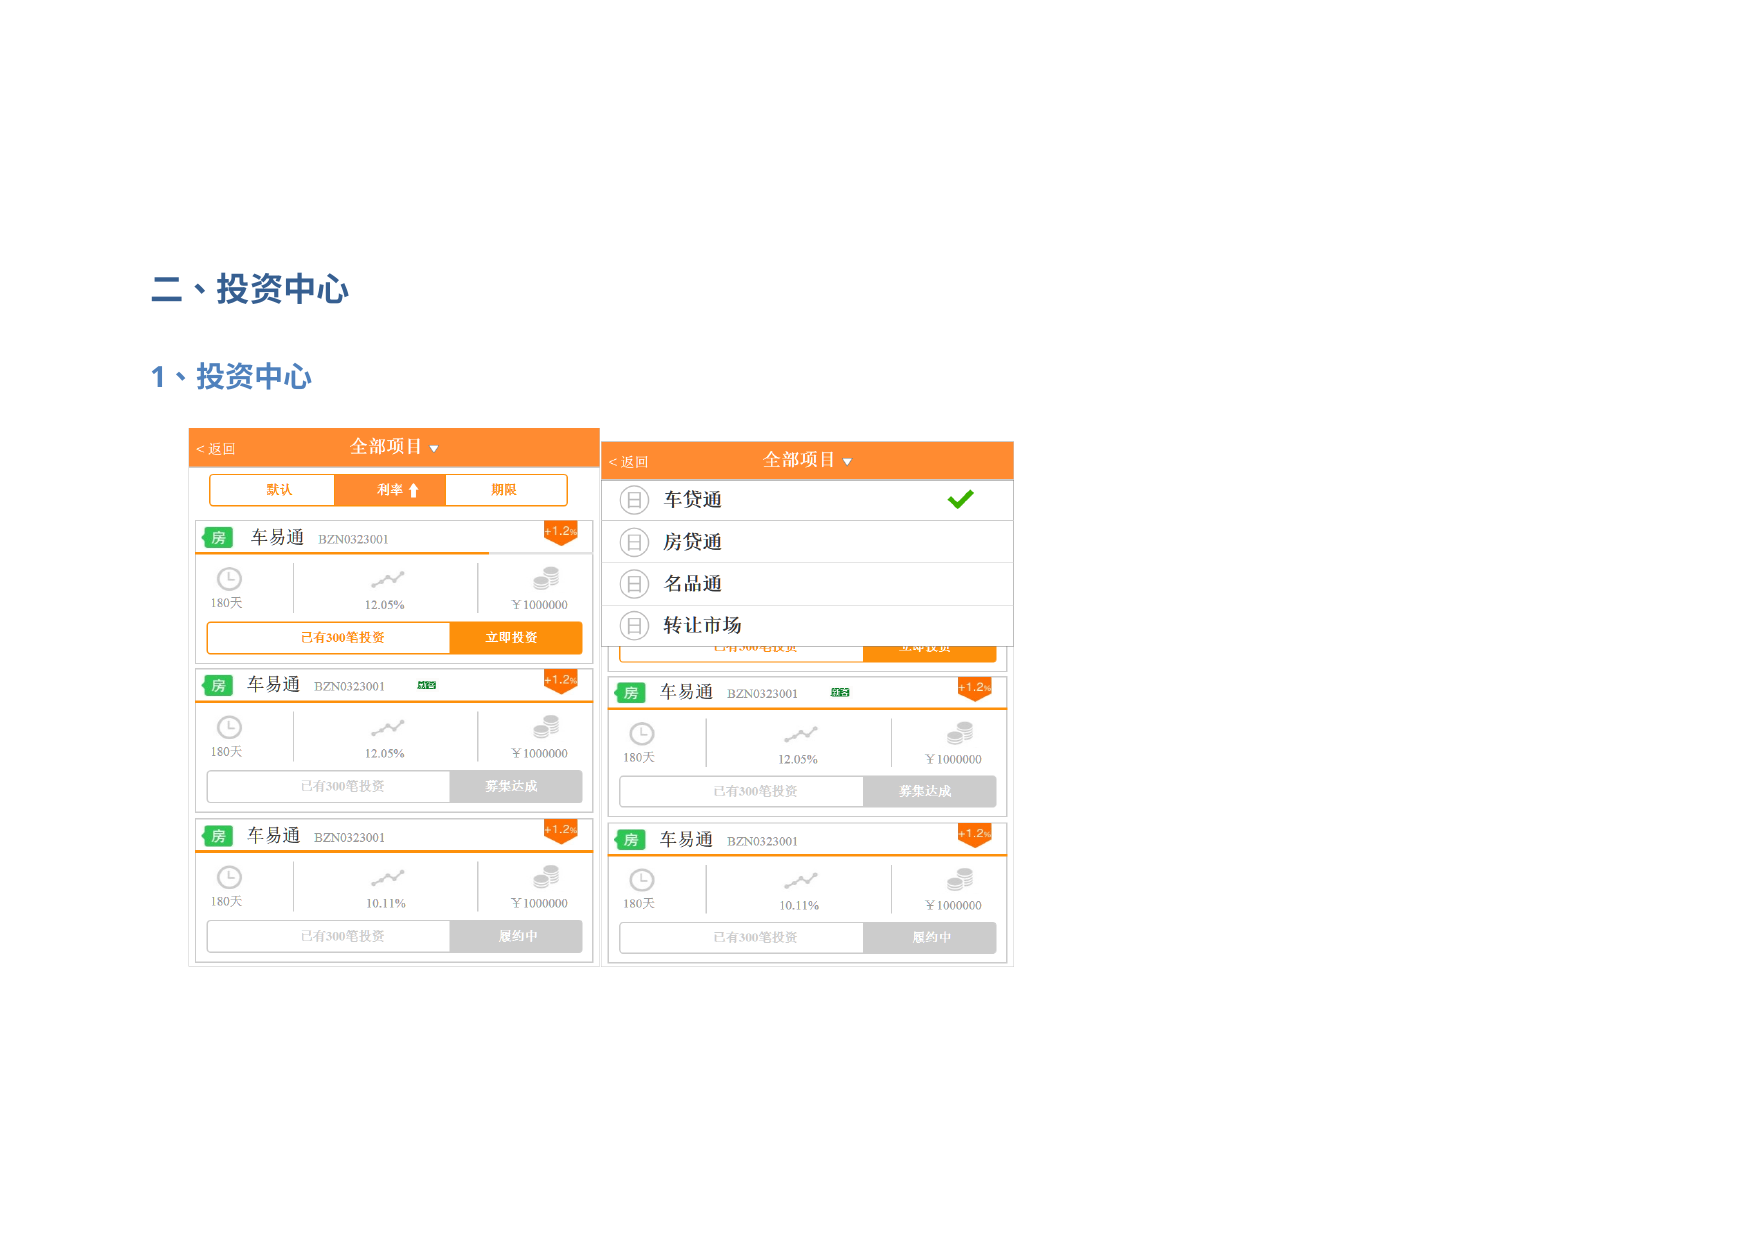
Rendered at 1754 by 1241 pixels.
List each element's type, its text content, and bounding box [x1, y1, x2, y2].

subtitle 二、投资中心 [150, 256, 1604, 321]
subtitle 1、投资中心 [150, 344, 1604, 409]
picture [187, 428, 1015, 967]
